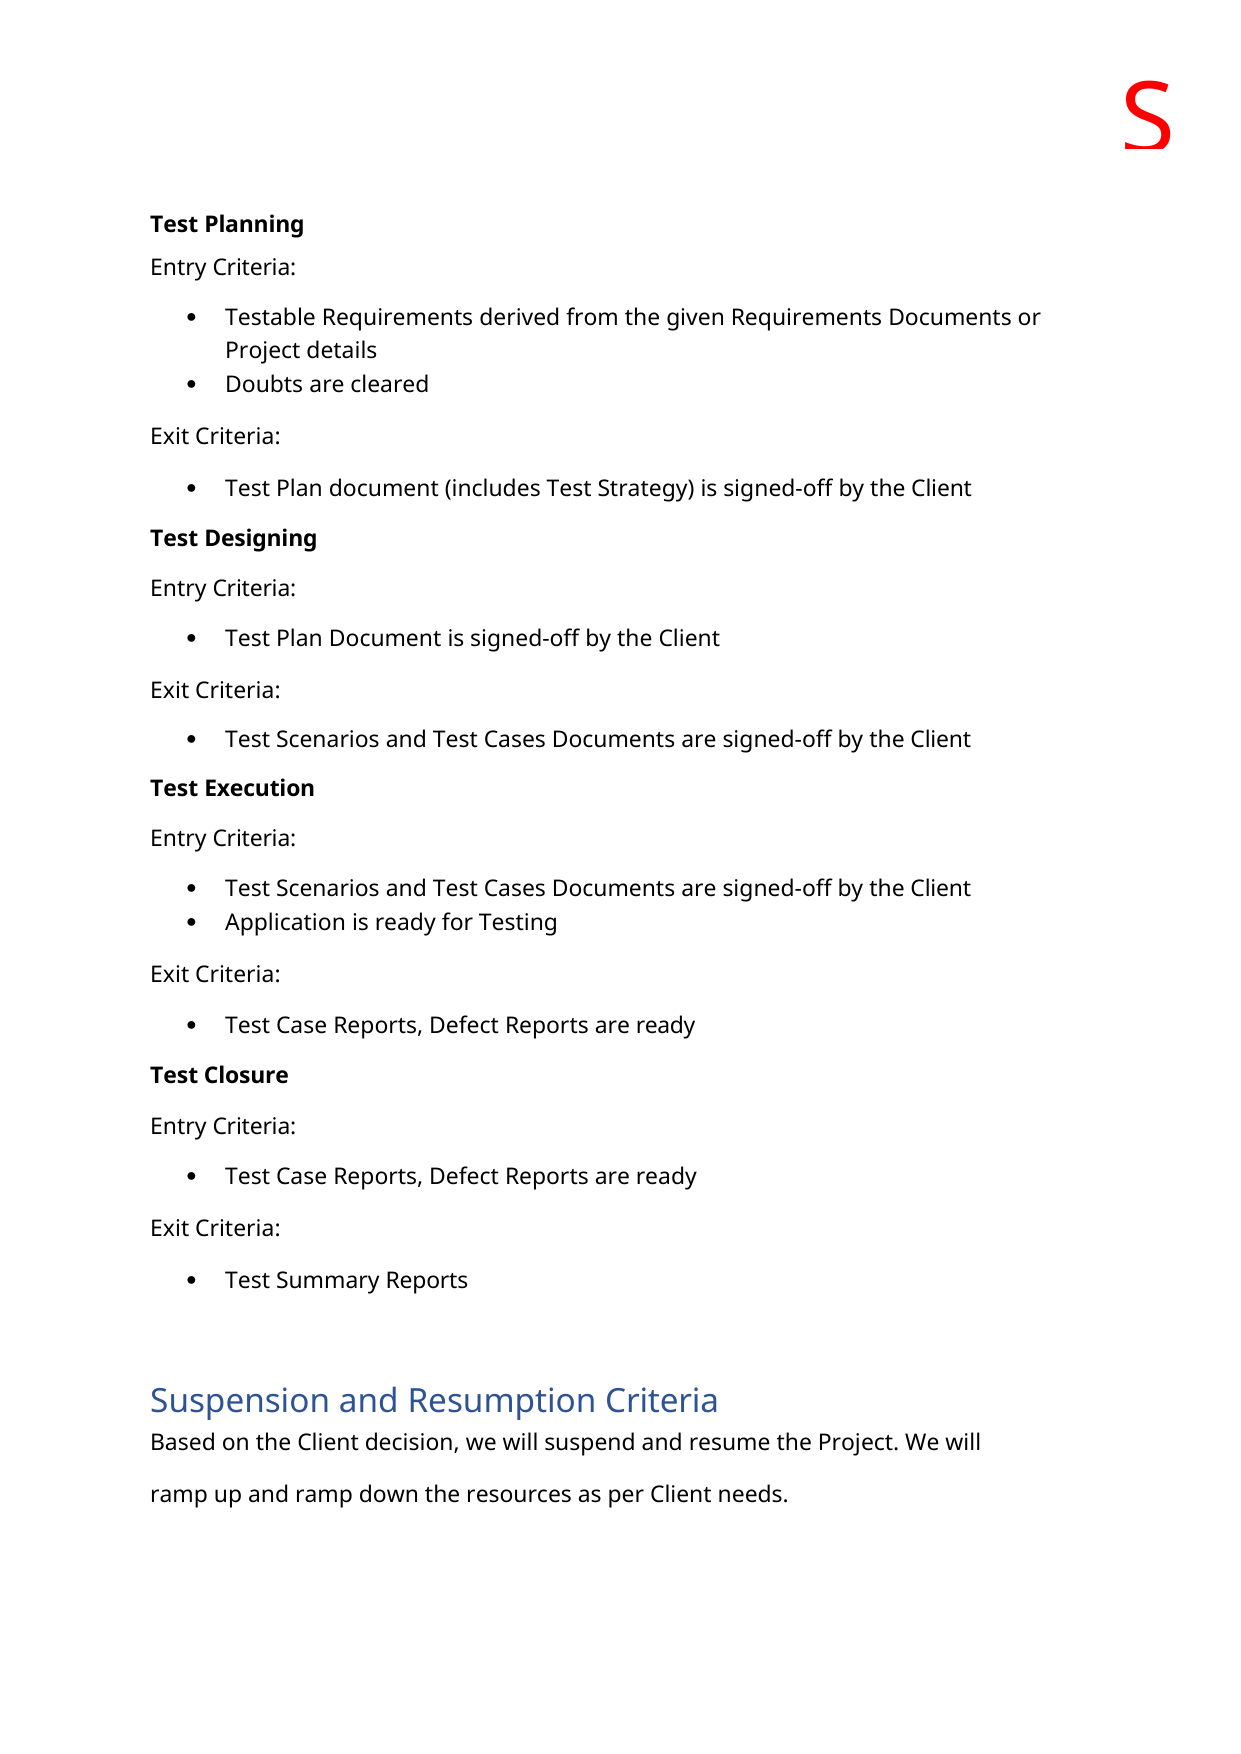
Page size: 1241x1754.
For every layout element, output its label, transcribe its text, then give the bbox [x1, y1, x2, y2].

text Based on the Client decision, we will suspend and resume the Project. We will ramp up and ramp down the resources as per Client needs. [150, 1426, 990, 1509]
list Test Scenarios and Test Cases Documents are signed-off by the Client [187, 872, 1105, 903]
list Application is ready for Testing Exit Criteria: [150, 906, 583, 989]
subtitle Suspension and Resumption Criteria [150, 1377, 1105, 1422]
list Test Plan Document is signed-off by the Client Exit Criteria: [150, 622, 761, 705]
text Entry Criteria: [150, 822, 1105, 854]
list Test Case Reports, Defect Reports are ready Exit Criteria: [150, 1160, 739, 1243]
subtitle Test Designing [150, 521, 1105, 553]
text Entry Criteria: [150, 251, 1105, 282]
list Test Scenarios and Test Cases Documents are signed-off by the Client [187, 726, 1105, 753]
list Doubts are cleared Exit Criteria: [150, 368, 443, 451]
subtitle Test Planning [150, 208, 1105, 239]
text Entry Criteria: [150, 572, 1105, 603]
list Test Plan document (includes Test Strategy) is signed-off by the Client [187, 472, 1105, 503]
subtitle Test Execution [150, 772, 1105, 803]
text Entry Criteria: [150, 1110, 1105, 1141]
list Testable Requirements derived from the given Requirements Documents or Project details [187, 301, 1066, 365]
list Test Case Reports, Defect Reports are ready [187, 1009, 1105, 1041]
subtitle Test Closure [150, 1059, 1105, 1091]
list Test Summary Reports [187, 1264, 1105, 1295]
